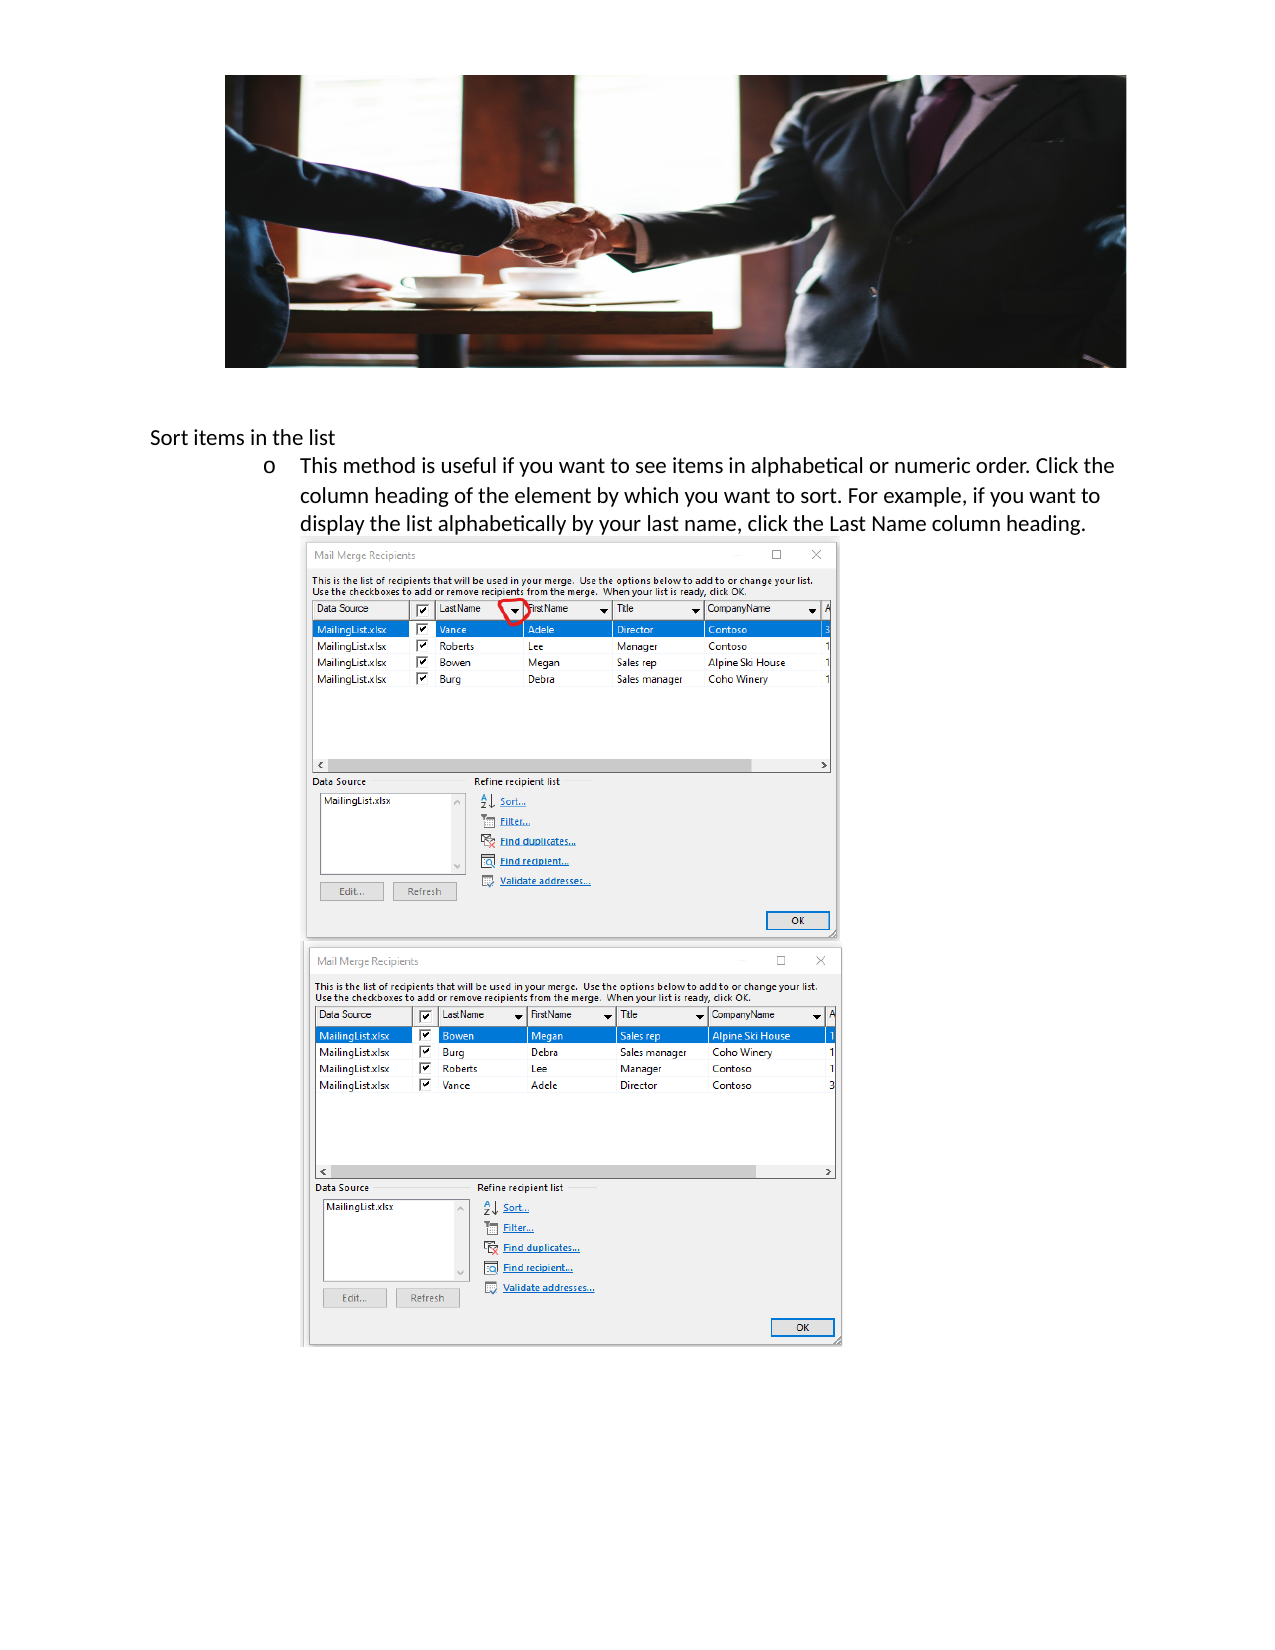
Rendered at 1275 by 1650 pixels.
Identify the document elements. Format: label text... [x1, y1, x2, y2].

picture [225, 75, 1127, 368]
picture [300, 536, 843, 1347]
list This method is useful if you want to see items in alphabetical or numeric order. Click the column heading of the element by which you want to sort. For example, if you want to display the list alphabetically by your last name, click the Last Name column heading. [262, 452, 1125, 537]
text Sort items in the list [150, 423, 1125, 452]
